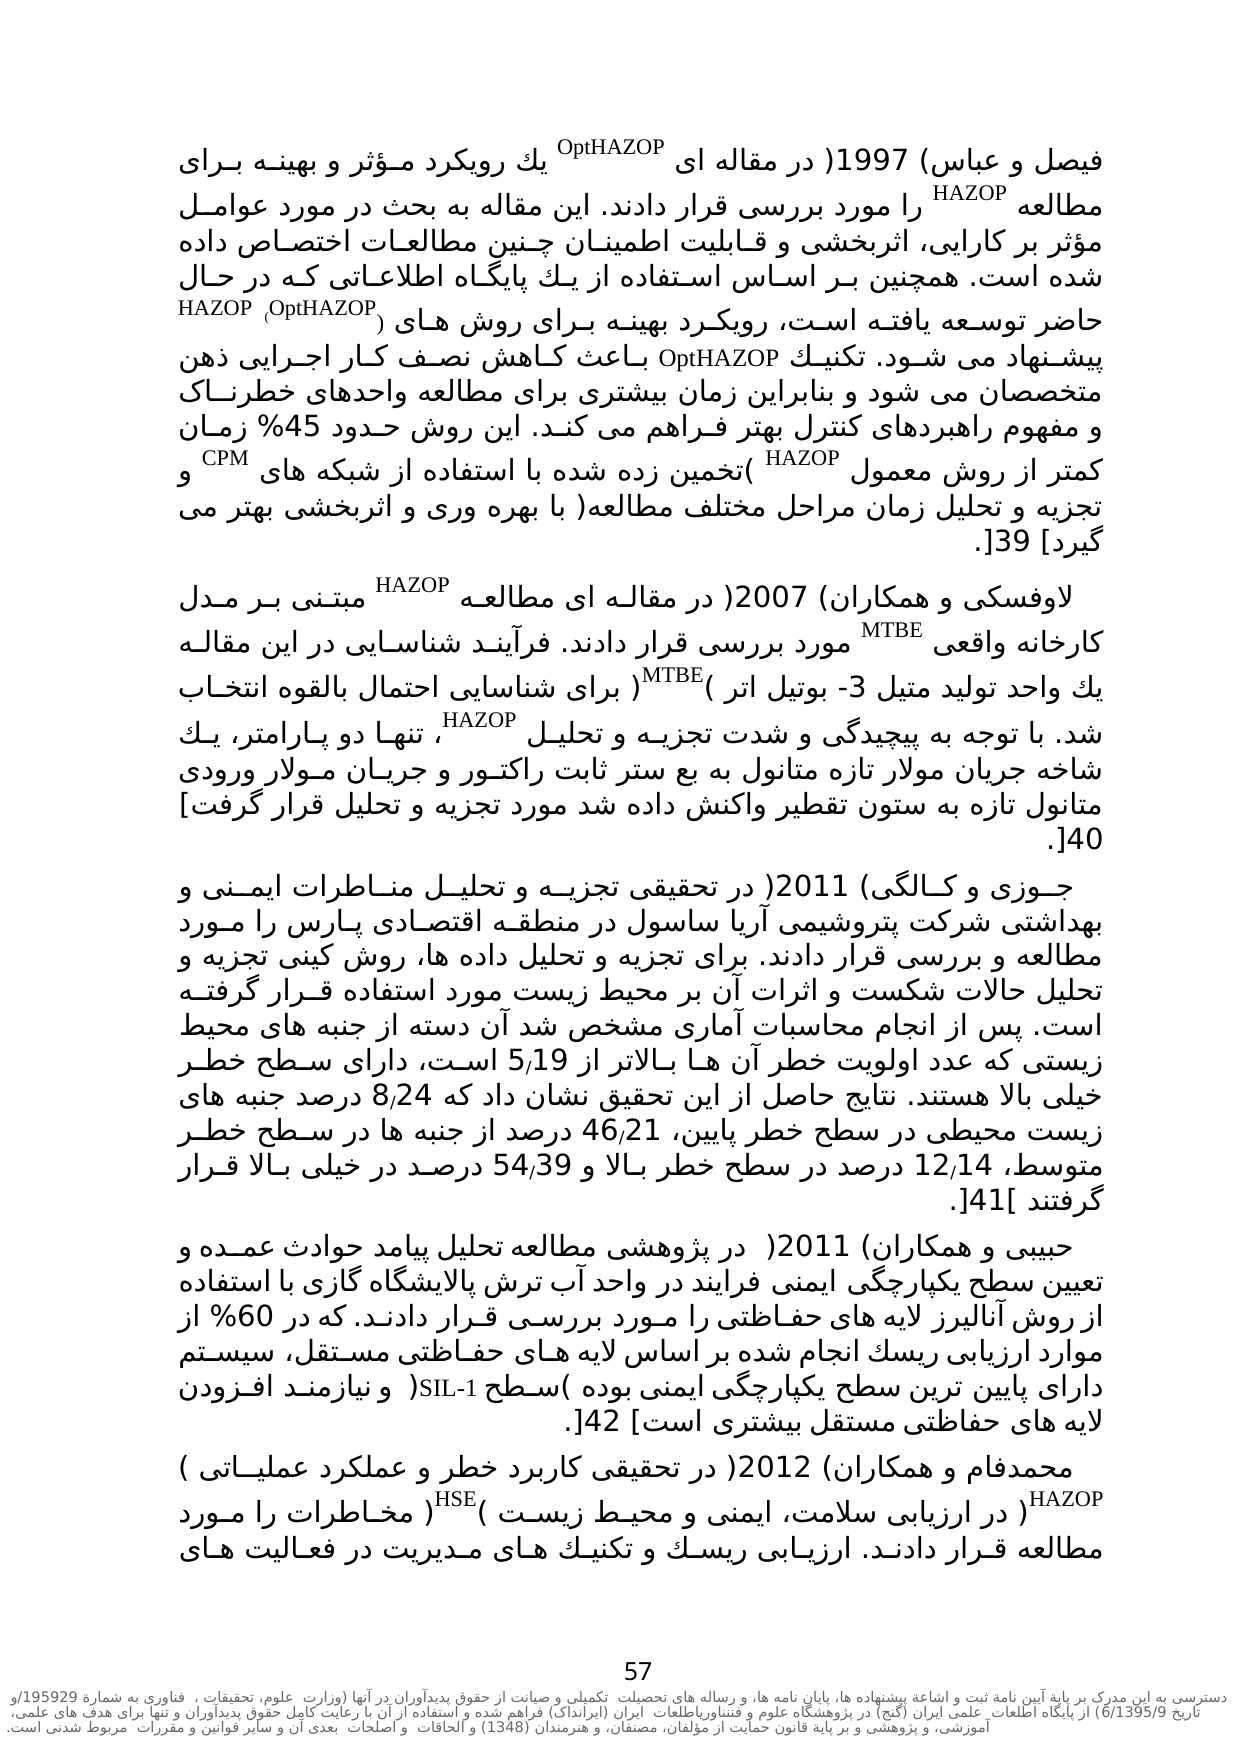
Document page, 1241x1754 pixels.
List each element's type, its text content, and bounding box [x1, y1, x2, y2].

text جوزی و كالگی) 2011( در تحقيقی تجزیه و تحليل مناطرات ایمنی و بهداشتی شركت پتروشيمی آریا ساسول در منطقه اقتصادی پارس را مورد مطالعه و بررسی قرار دادند. برای تجزیه و تحليل داده ها، روش كينی تجزیه و تحليل حالات شکست و اثرات آن بر محيط زیست مورد استفاده قرار گرفته است. پس از انجام محاسبات آماری مشخص شد آن دسته از جنبه های محيط زیستی كه عدد اولویت خطر آن ها بالاتر از 5/19 است، دارای سطح خطر خيلی بالا هستند. نتایج حاصل از این تحقيق نشان داد كه 8/24 درصد جنبه های زیست محيطی در سطح خطر پایين، 46/21 درصد از جنبه ها در سطح خطر متوسط، 12/14 درصد در سطح خطر بالا و 54/39 درصد در خيلی بالا قرار گرفتند ]41[. [178, 869, 1103, 1217]
text حبيبی و همکاران) 2011( در پژوهشی مطالعه تحليل پيامد حوادث عمده و تعيين سطح یکپارچگی ایمنی فرایند در واحد آب ترش پالایشگاه گازی با استفاده از روش آناليرز لایه های حفاظتی را مورد بررسی قرار دادند. كه در 60% از موارد ارزیابی ریسك انجام شده بر اساس لایه های حفاظتی مستقل، سيستم دارای پایين ترین سطح یکپارچگی ایمنی بوده )سطح 1-SIL( و نيازمند افزودن لایه های حفاظتی مستقل بيشتری است] 42[. [178, 1230, 1103, 1438]
text فيصل و عباس) 1997( در مقاله ای OptHAZOP یك رویکرد مؤثر و بهينه برای مطالعه HAZOP را مورد بررسی قرار دادند. این مقاله به بحث در مورد عوامل مؤثر بر كارایی، اثربخشی و قابليت اطمينان چنين مطالعات اختصاص داده شده است. همچنين بر اساس استفاده از یك پایگاه اطلاعاتی كه در حال حاضر توسعه یافته است، رویکرد بهينه برای روش های (OptHAZOP) HAZOP پيشنهاد می شود. تکنيك OptHAZOP باعث كاهش نصف كار اجرایی ذهن متخصصان می شود و بنابراین زمان بيشتری برای مطالعه واحدهای خطرناک و مفهوم راهبردهای كنترل بهتر فراهم می كند. این روش حدود 45% زمان كمتر از روش معمول HAZOP )تخمين زده شده با استفاده از شبکه های CPM و تجزیه و تحليل زمان مراحل مختلف مطالعه( با بهره وری و اثربخشی بهتر می گيرد] 39[. [178, 134, 1103, 558]
text لاوفسکی و همکاران) 2007( در مقاله ای مطالعه HAZOP مبتنی بر مدل كارخانه واقعی MTBE مورد بررسی قرار دادند. فرآیند شناسایی در این مقاله یك واحد توليد متيل 3- بوتيل اتر )MTBE( برای شناسایی احتمال بالقوه انتخاب شد. با توجه به پيچيدگی و شدت تجزیه و تحليل HAZOP، تنها دو پارامتر، یك شاخه جریان مولار تازه متانول به بع ستر ثابت راكتور و جریان مولار ورودی متانول تازه به ستون تقطير واكنش داده شد مورد تجزیه و تحليل قرار گرفت] 40[. [178, 571, 1103, 856]
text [178, 1451, 1103, 1565]
